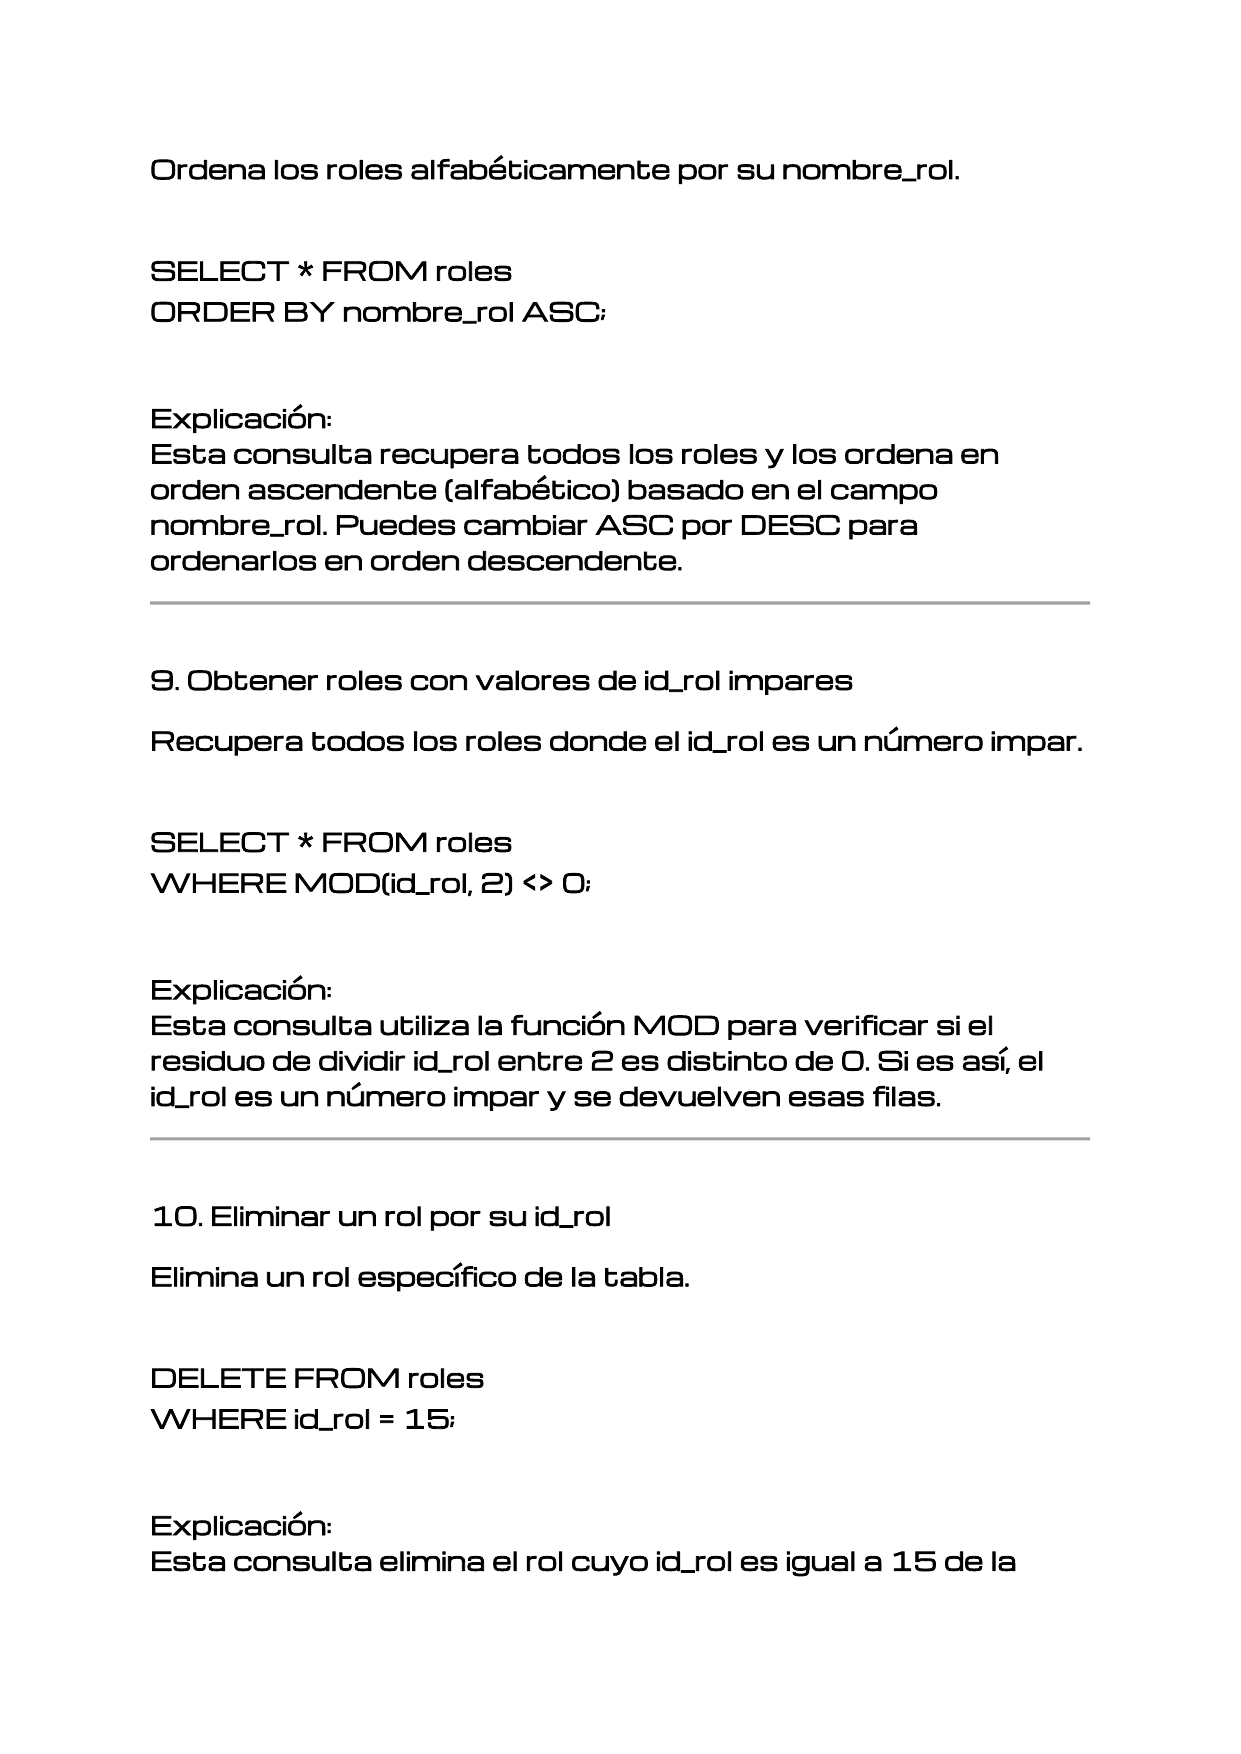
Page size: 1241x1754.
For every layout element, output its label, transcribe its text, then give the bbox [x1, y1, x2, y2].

text Elimina un rol específico de la tabla. [150, 1257, 1090, 1293]
text SELECT * FROM roles [150, 823, 1090, 858]
text WHERE MOD(id_rol, 2) <> 0; [150, 863, 1090, 899]
text Explicación: Esta consulta utiliza la función MOD para verificar si el residuo de dividir id_rol entre 2 es distinto de 0. Si es así, el id_rol es un número impar y se devuelven esas filas. [150, 970, 1090, 1112]
subtitle 9. Obtener roles con valores de id_rol impares [150, 661, 1090, 696]
text SELECT * FROM roles [150, 251, 1090, 287]
text DELETE FROM roles [150, 1358, 1090, 1394]
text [150, 1506, 1090, 1577]
text ORDER BY nombre_rol ASC; [150, 292, 1090, 328]
text Recupera todos los roles donde el id_rol es un número impar. [150, 721, 1090, 757]
text WHERE id_rol = 15; [150, 1399, 1090, 1435]
text Ordena los roles alfabéticamente por su nombre_rol. [150, 150, 1090, 186]
text Explicación: Esta consulta recupera todos los roles y los ordena en orden ascendente (alfabético) basado en el campo nombre_rol. Puedes cambiar ASC por DESC para ordenarlos en orden descendente. [150, 399, 1090, 576]
subtitle 10. Eliminar un rol por su id_rol [150, 1197, 1090, 1232]
